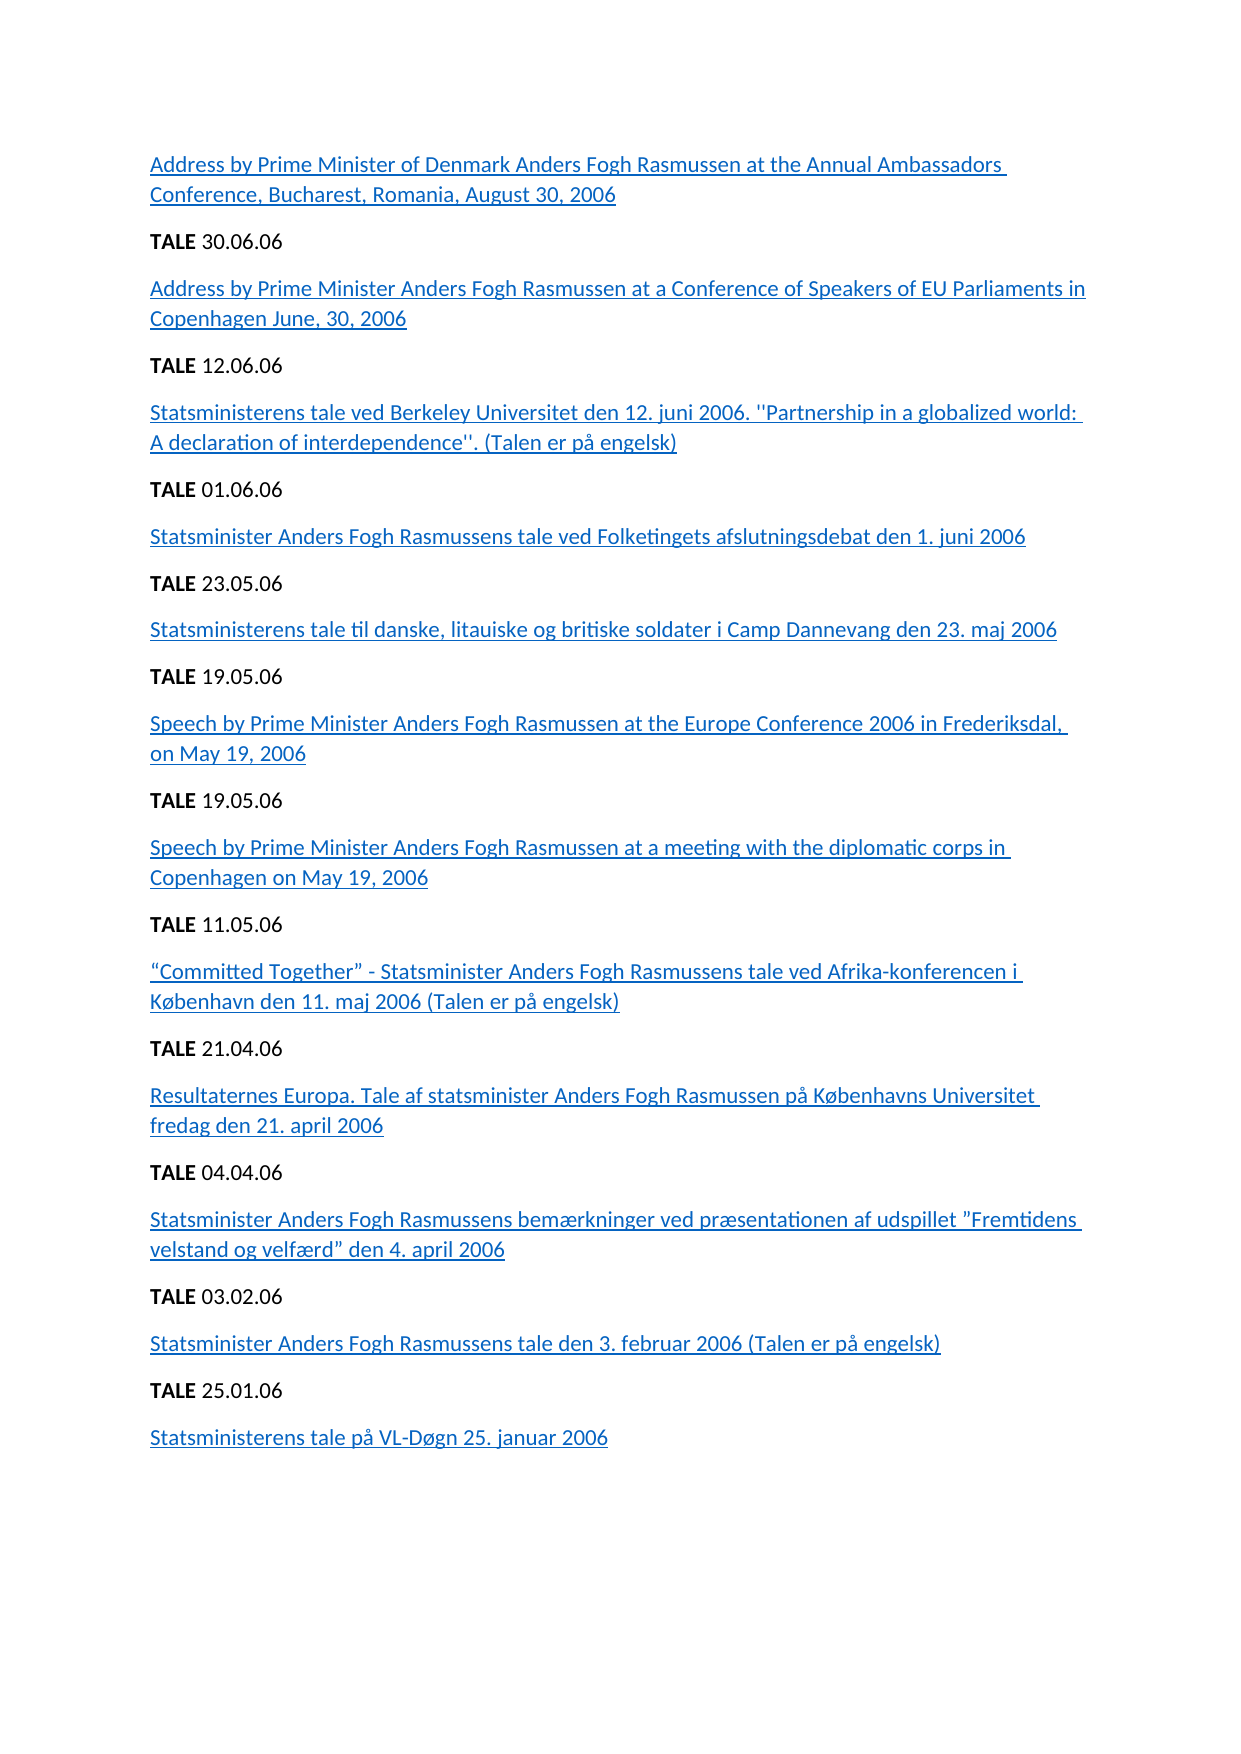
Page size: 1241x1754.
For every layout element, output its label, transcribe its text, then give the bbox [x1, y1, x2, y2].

text Address by Prime Minister Anders Fogh Rasmussen at a Conference of Speakers of EU Parliaments in Copenhagen June, 30, 2006 [150, 274, 1090, 332]
text Statsminister Anders Fogh Rasmussens tale ved Folketingets afslutningsdebat den 1. juni 2006 [150, 522, 1090, 550]
text Statsminister Anders Fogh Rasmussens bemærkninger ved præsentationen af udspillet ”Fremtidens velstand og velfærd” den 4. april 2006 [150, 1205, 1090, 1263]
text Statsministerens tale på VL-Døgn 25. januar 2006 [150, 1423, 1090, 1451]
text Address by Prime Minister of Denmark Anders Fogh Rasmussen at the Annual Ambassadors Conference, Bucharest, Romania, August 30, 2006 [150, 150, 1090, 208]
text Speech by Prime Minister Anders Fogh Rasmussen at the Europe Conference 2006 in Frederiksdal, on May 19, 2006 [150, 709, 1090, 768]
text Statsministerens tale til danske, litauiske og britiske soldater i Camp Dannevang den 23. maj 2006 [150, 616, 1090, 644]
text TALE 21.04.06 [150, 1034, 1090, 1062]
text TALE 04.04.06 [150, 1158, 1090, 1186]
text Statsminister Anders Fogh Rasmussens tale den 3. februar 2006 (Talen er på engelsk) [150, 1329, 1090, 1357]
text TALE 19.05.06 [150, 662, 1090, 691]
text TALE 03.02.06 [150, 1282, 1090, 1310]
text TALE 01.06.06 [150, 475, 1090, 503]
text Statsministerens tale ved Berkeley Universitet den 12. juni 2006. ''Partnership in a globalized world: A declaration of interdependence''. (Talen er på engelsk) [150, 398, 1090, 456]
text Resultaternes Europa. Tale af statsminister Anders Fogh Rasmussen på Københavns Universitet fredag den 21. april 2006 [150, 1081, 1090, 1139]
text TALE 12.06.06 [150, 351, 1090, 379]
text TALE 23.05.06 [150, 569, 1090, 597]
text TALE 30.06.06 [150, 227, 1090, 255]
text TALE 25.01.06 [150, 1376, 1090, 1404]
text TALE 11.05.06 [150, 910, 1090, 938]
text TALE 19.05.06 [150, 786, 1090, 814]
text “Committed Together” - Statsminister Anders Fogh Rasmussens tale ved Afrika-konferencen i København den 11. maj 2006 (Talen er på engelsk) [150, 957, 1090, 1016]
text Speech by Prime Minister Anders Fogh Rasmussen at a meeting with the diplomatic corps in Copenhagen on May 19, 2006 [150, 833, 1090, 892]
